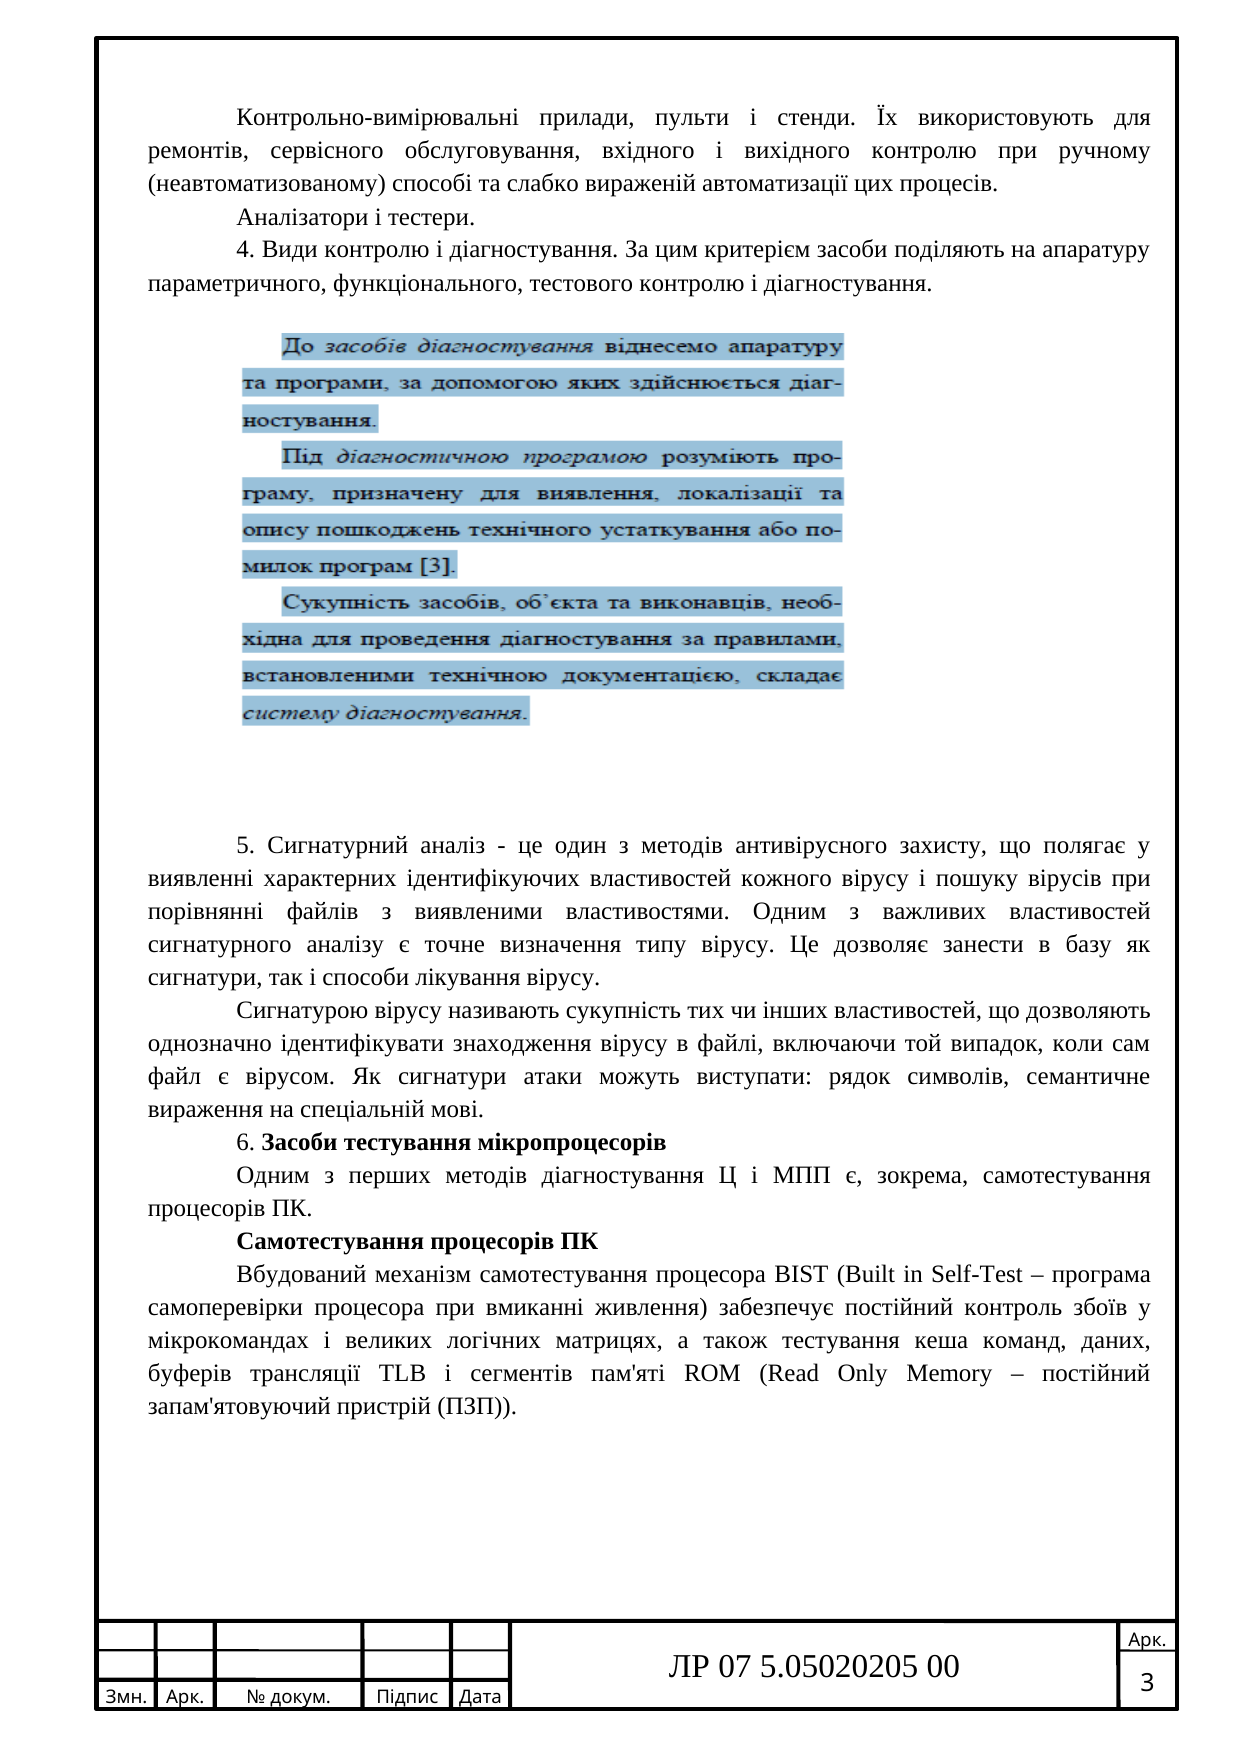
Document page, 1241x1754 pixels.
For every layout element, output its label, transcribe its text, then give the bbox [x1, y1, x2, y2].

picture [236, 333, 924, 727]
text Аналізатори і тестери. [148, 202, 1152, 230]
text Одним з перших методів діагностування Ц і МПП є, зокрема, самотестування процесорів ПК. [148, 1160, 1152, 1222]
text Вбудований механізм самотестування процесора BIST (Built in Self-Test – програма самоперевірки процесора при вмиканні живлення) забезпечує постійний контроль збоїв у мікрокомандах і великих логічних матрицях, а також тестування кеша команд, даних, буферів трансляції TLB і сегментів пам'яті ROM (Read Only Memory – постійний запам'ятовуючий пристрій (ПЗП)). [148, 1259, 1152, 1420]
text 6. Засоби тестування мікропроцесорів [148, 1127, 1152, 1156]
text 4. Види контролю і діагностування. За цим критерієм засоби поділяють на апаратуру параметричного, функціонального, тестового контролю і діагностування. [148, 234, 1152, 296]
text Самотестування процесорів ПК [148, 1226, 1152, 1255]
text Сигнатурою вірусу називають сукупність тих чи інших властивостей, що дозволяють однозначно ідентифікувати знаходження вірусу в файлі, включаючи той випадок, коли сам файл є вірусом. Як сигнатури атаки можуть виступати: рядок символів, семантичне вираження на спеціальній мові. [148, 995, 1152, 1123]
text 5. Сигнатурний аналіз - це один з методів антивірусного захисту, що полягає у виявленні характерних ідентифікуючих властивостей кожного вірусу і пошуку вірусів при порівнянні файлів з виявленими властивостями. Одним з важливих властивостей сигнатурного аналізу є точне визначення типу вірусу. Це дозволяє занести в базу як сигнатури, так і способи лікування вірусу. [148, 830, 1152, 991]
text Контрольно-вимірювальні прилади, пульти і стенди. Їх використовують для ремонтів, сервісного обслуговування, вхідного і вихідного контролю при ручному (неавтоматизованому) способі та слабко вираженій автоматизації цих процесів. [148, 102, 1152, 197]
